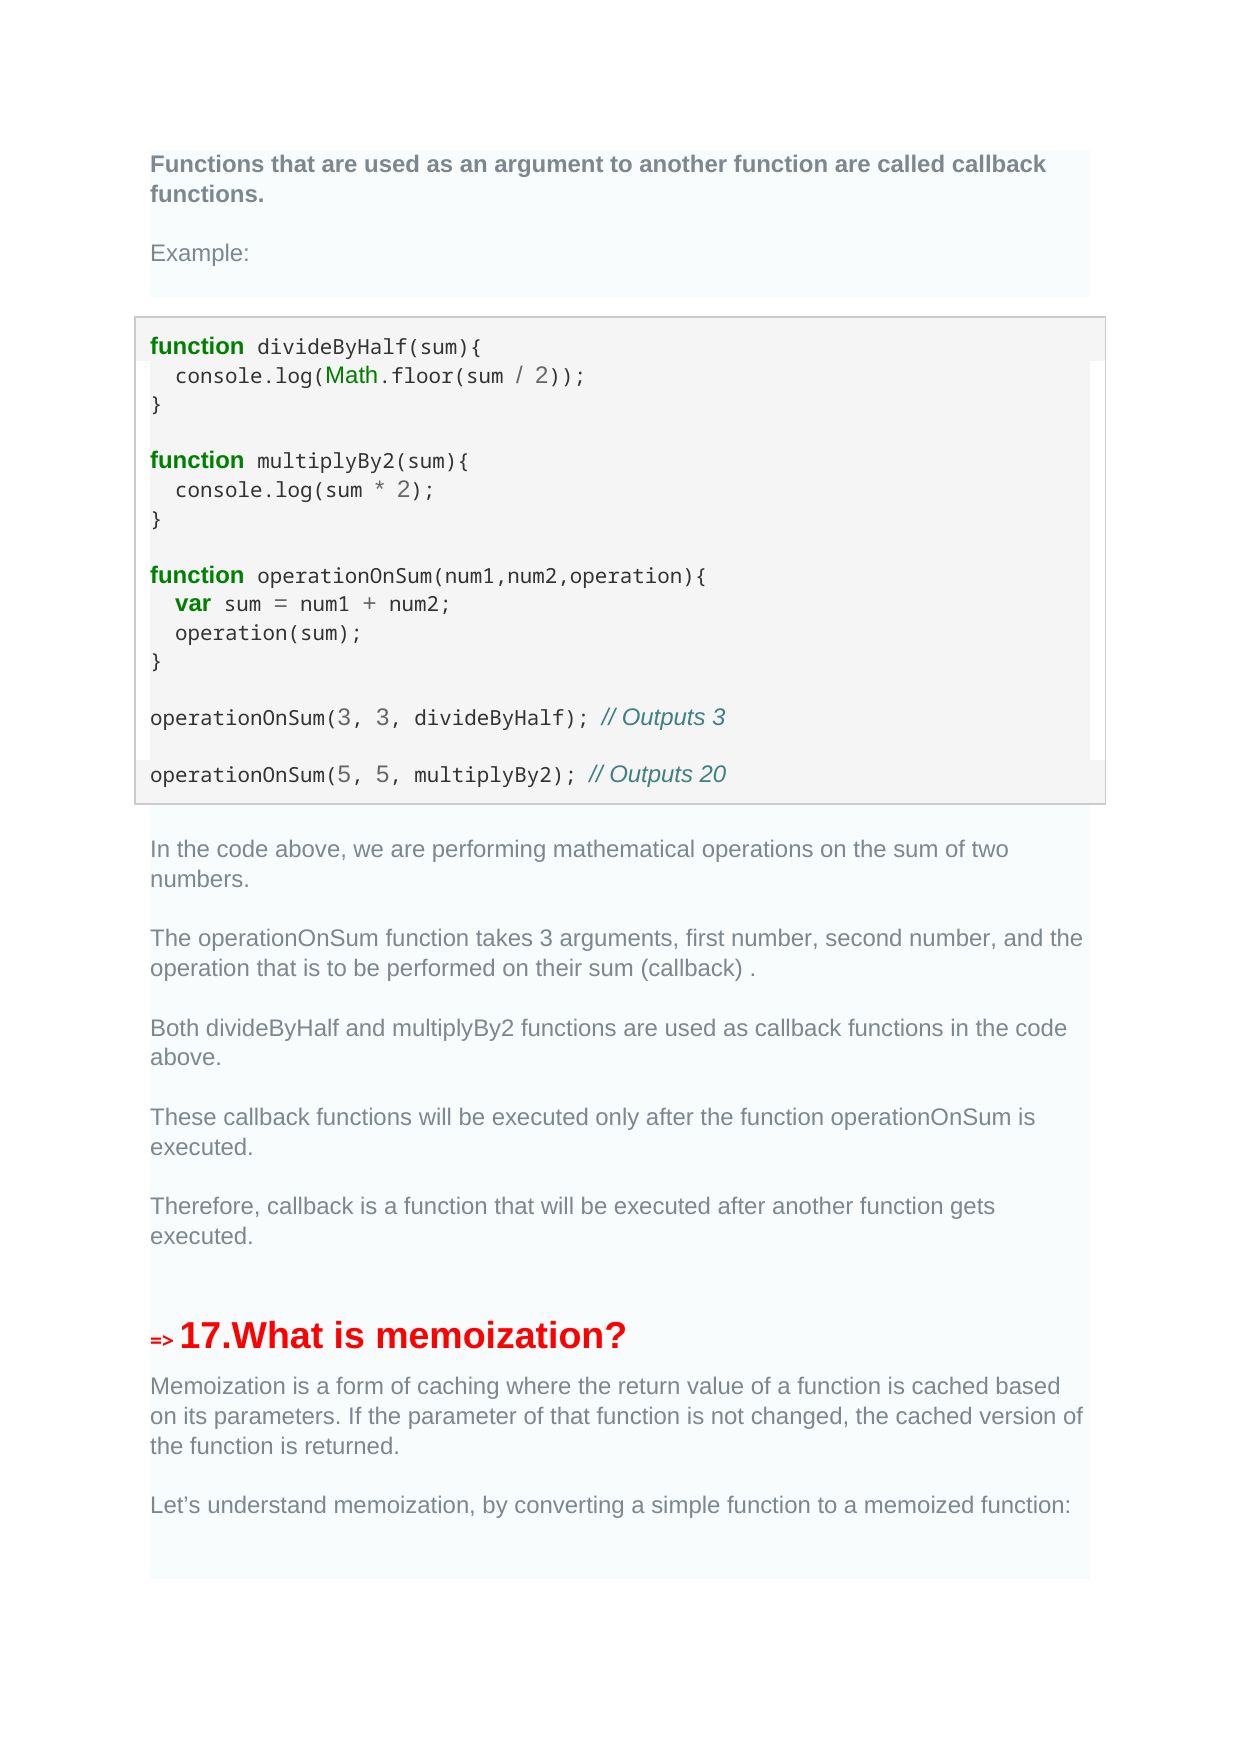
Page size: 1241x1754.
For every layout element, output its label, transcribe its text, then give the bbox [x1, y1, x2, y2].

text console.log(sum * 2); [150, 475, 1090, 504]
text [150, 150, 1090, 297]
text function divideByHalf(sum){ [136, 318, 1105, 361]
text } [150, 389, 1090, 418]
text } [150, 504, 1090, 532]
text function multiplyBy2(sum){ [150, 446, 1090, 475]
subtitle => 17.What is memoization? [150, 1313, 1090, 1356]
text } [150, 646, 1090, 675]
text console.log(Math.floor(sum / 2)); [150, 361, 1090, 389]
text In the code above, we are performing mathematical operations on the sum of two numbers. The operationOnSum function takes 3 arguments, first number, second number, and the operation that is to be performed on their sum (callback) . Both divideByHalf and multiplyBy2 functions are used as callback functions in the code above. These callback functions will be executed only after the function operationOnSum is executed. Therefore, callback is a function that will be executed after another function gets executed. [150, 805, 1090, 1280]
text var sum = num1 + num2; [150, 589, 1090, 618]
text operationOnSum(3, 3, divideByHalf); // Outputs 3 [150, 703, 1090, 732]
text operation(sum); [150, 618, 1090, 646]
text Memoization is a form of caching where the return value of a function is cached based on its parameters. If the parameter of that function is not changed, the cached version of the function is returned. Let’s understand memoization, by converting a simple function to a memoized function: [150, 1372, 1090, 1579]
text operationOnSum(5, 5, multiplyBy2); // Outputs 20 [136, 744, 1105, 803]
text function operationOnSum(num1,num2,operation){ [150, 561, 1090, 589]
